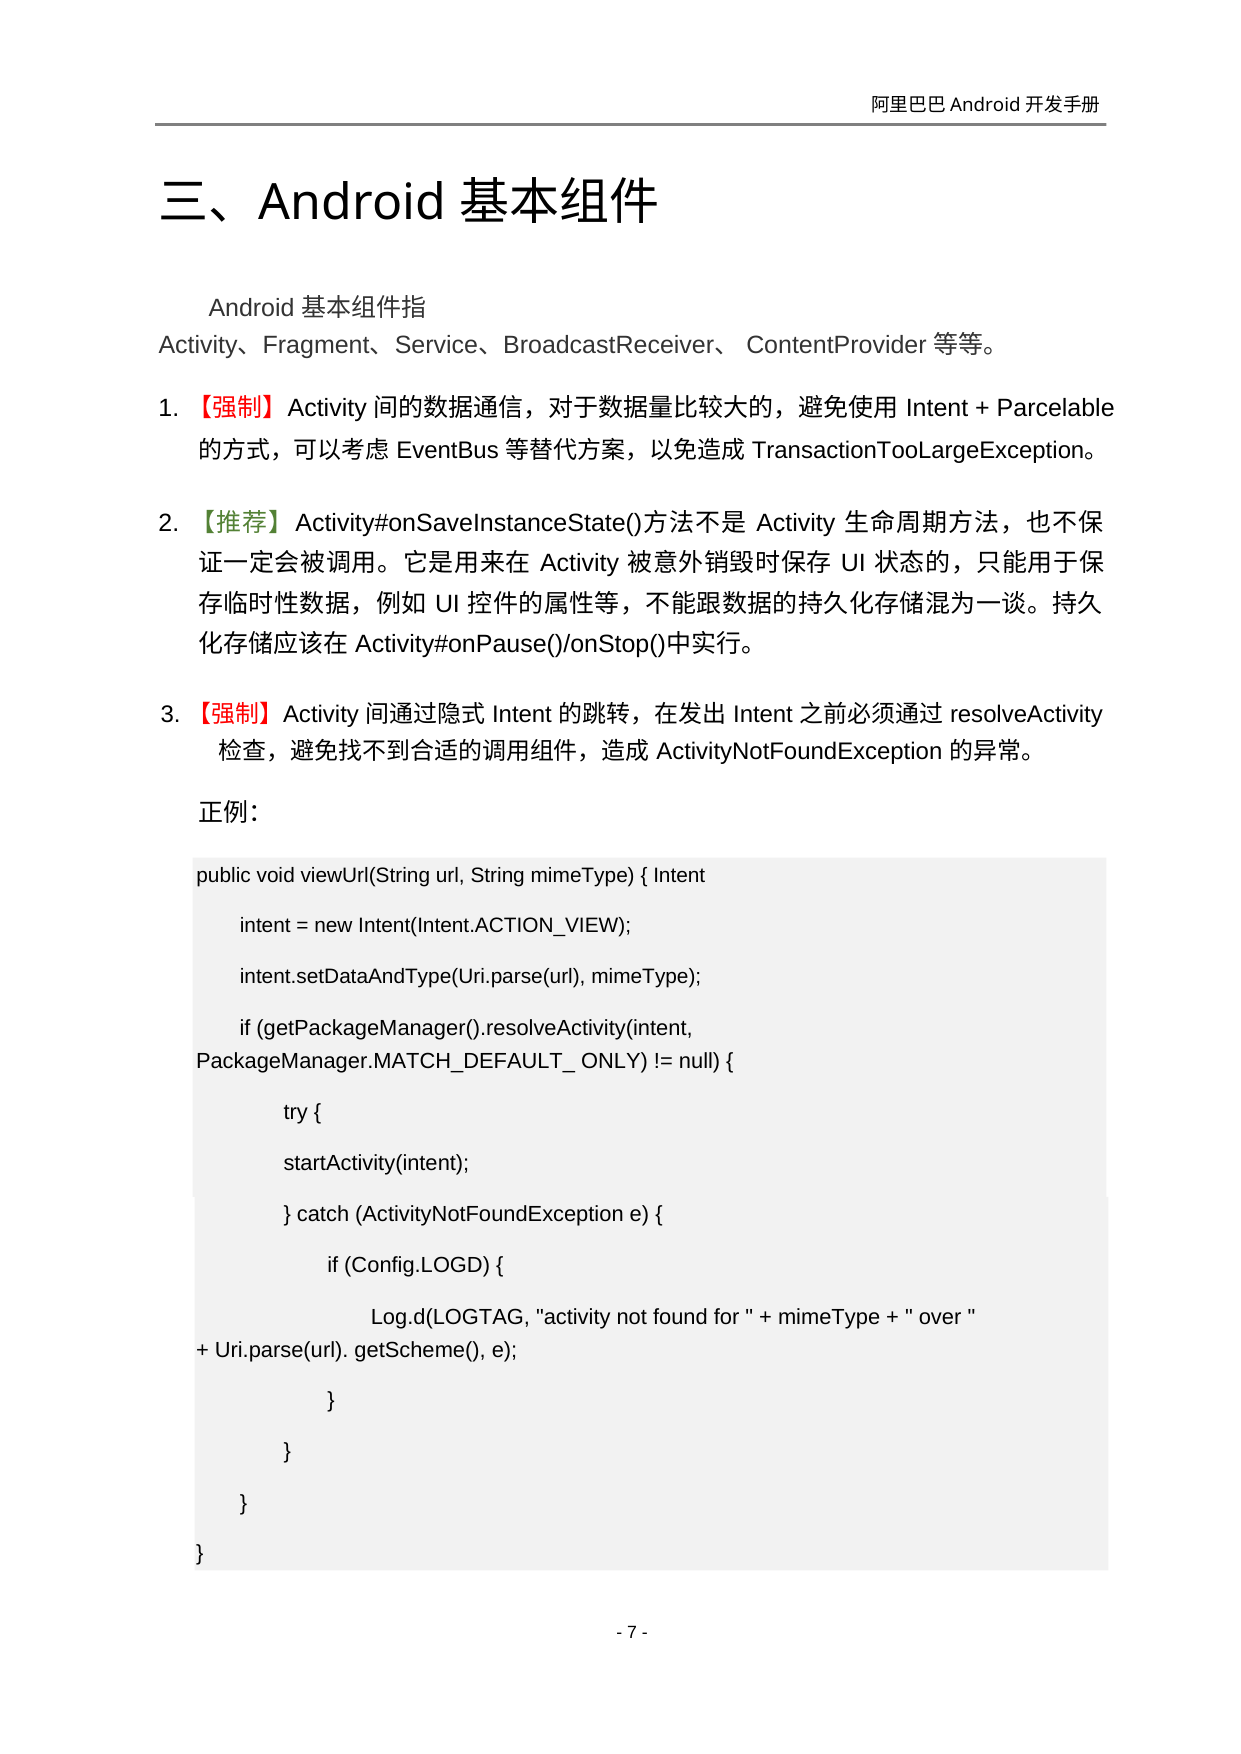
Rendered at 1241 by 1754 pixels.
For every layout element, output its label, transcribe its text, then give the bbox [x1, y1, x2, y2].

text 的方式，可以考虑 EventBus 等替代方案，以免造成 TransactionTooLargeException。 [198, 436, 1117, 464]
text 正例： [198, 799, 1117, 827]
text } [283, 1438, 1117, 1464]
text - 7 - [150, 1622, 1113, 1642]
text } catch (ActivityNotFoundException e) { [283, 1201, 1117, 1226]
text 阿里巴巴 Android 开发手册 [871, 92, 1117, 117]
list 【强制】Activity 间的数据通信，对于数据量比较大的，避免使用 Intent + Parcelable [158, 393, 1117, 423]
text } [239, 1489, 1117, 1515]
text startActivity(intent); [283, 1150, 1117, 1175]
text if (getPackageManager().resolveActivity(intent, PackageManager.MATCH_DEFAULT_ ONLY) != null) { [196, 1015, 1074, 1073]
text if (Config.LOGD) { [327, 1252, 1117, 1277]
text 3. 【强制】Activity 间通过隐式 Intent 的跳转，在发出 Intent 之前必须通过 resolveActivity 检查，避免找不到合适的调用组件，造成 ActivityNotFoundException 的异常。 [158, 692, 1105, 767]
text } [327, 1387, 1117, 1413]
text Android 基本组件指 Activity、Fragment、Service、BroadcastReceiver、 ContentProvider 等等。 [158, 286, 1013, 362]
text Log.d(LOGTAG, "activity not found for " + mimeType + " over " + Uri.parse(url). getScheme(), e); [196, 1304, 992, 1362]
text public void viewUrl(String url, String mimeType) { Intent intent = new Intent(Intent.ACTION_VIEW); intent.setDataAndType(Uri.parse(url), mimeType); [196, 863, 724, 988]
text 三、Android 基本组件 [158, 167, 1117, 233]
text try { [283, 1099, 1117, 1124]
list 【推荐】Activity#onSaveInstanceState()方法不是 Activity 生命周期方法，也不保证一定会被调用。它是用来在 Activity 被意外销毁时保存 UI 状态的，只能用于保存临时性数据，例如 UI 控件的属性等，不能跟数据的持久化存储混为一谈。持久化存储应该在 Activity#onPause()/onStop()中实行。 [158, 499, 1105, 661]
text } [196, 1540, 1117, 1566]
